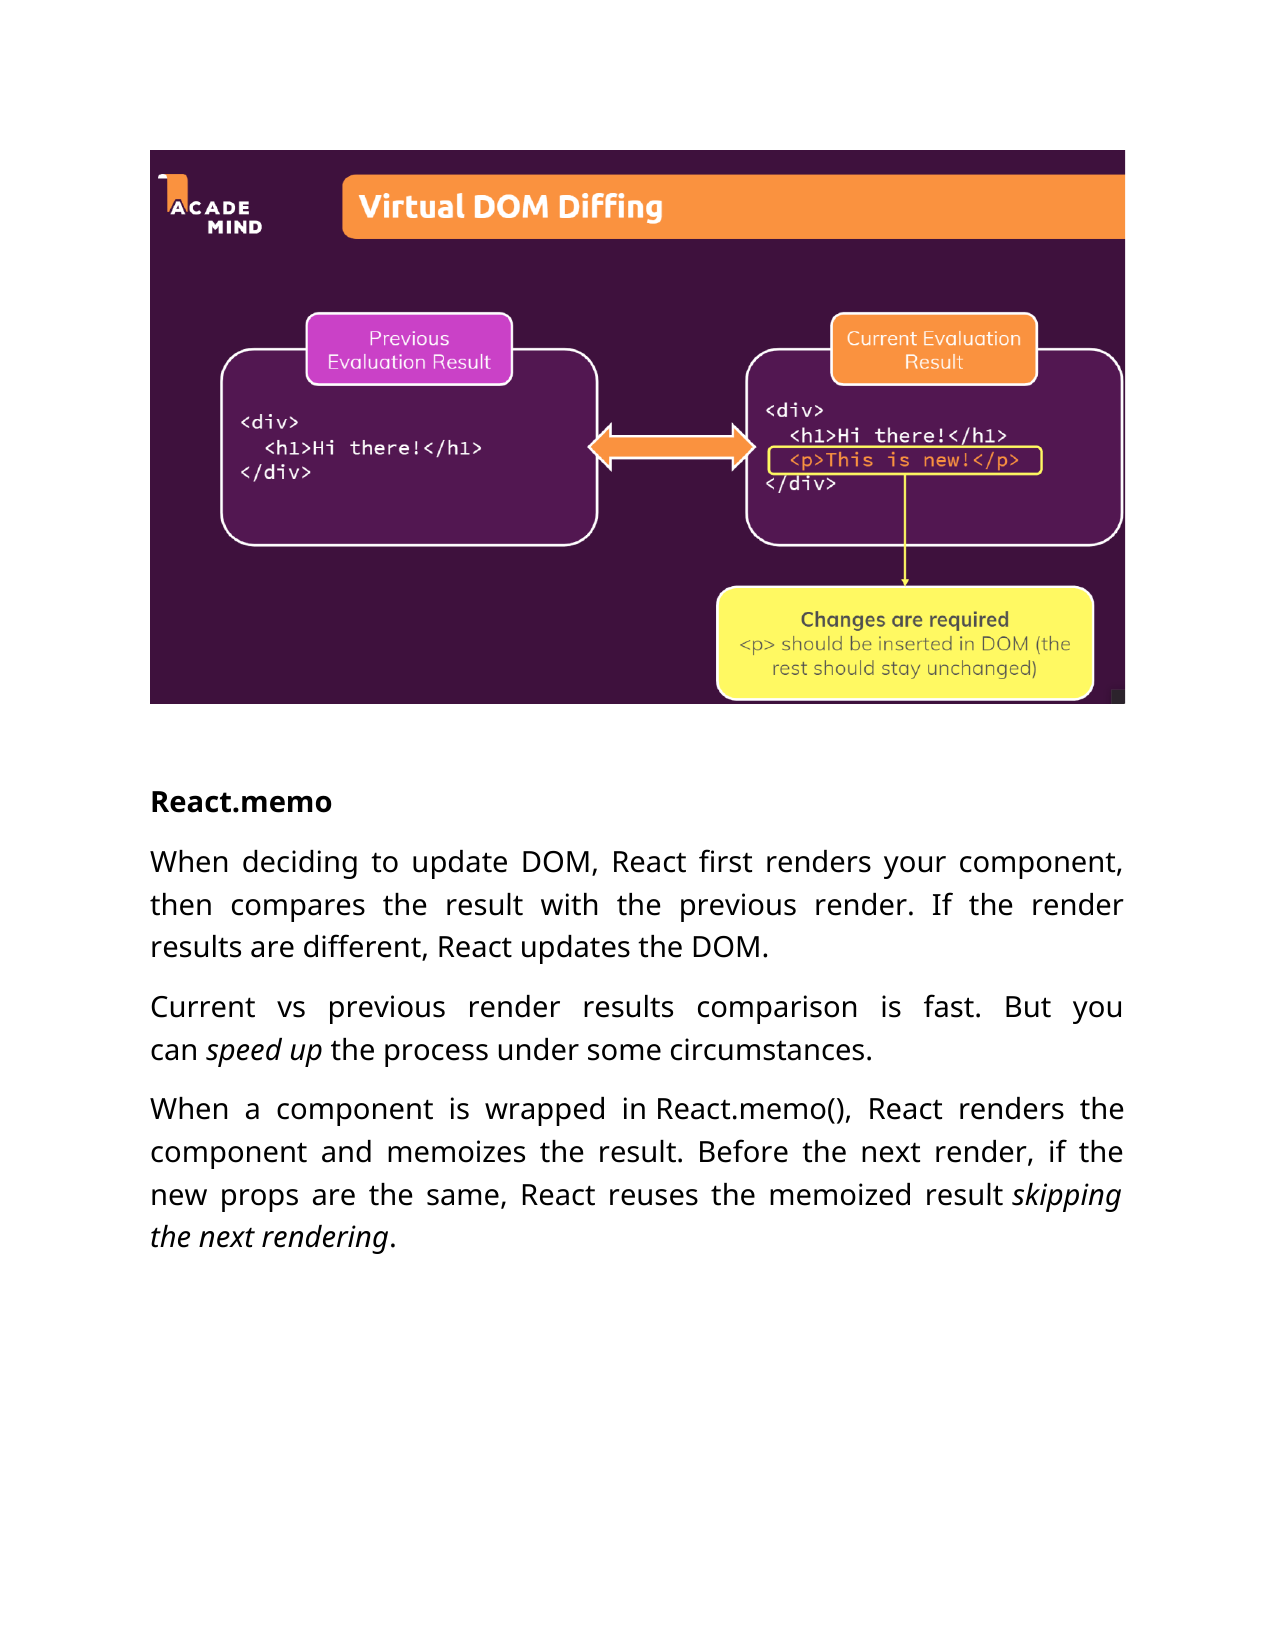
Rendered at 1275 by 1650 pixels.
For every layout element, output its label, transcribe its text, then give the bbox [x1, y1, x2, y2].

text When deciding to update DOM, React first renders your component, then compares the result with the previous render. If the render results are different, React updates the DOM. [150, 841, 1125, 966]
text When a component is wrapped in React.memo(), React renders the component and memoizes the result. Before the next render, if the new props are the same, React reuses the memoized result skipping the next rendering. [150, 1088, 1125, 1256]
text React.memo [150, 781, 1125, 821]
picture [150, 150, 1125, 704]
text Current vs previous render results comparison is fast. But you can speed up the process under some circumstances. [150, 986, 1125, 1068]
